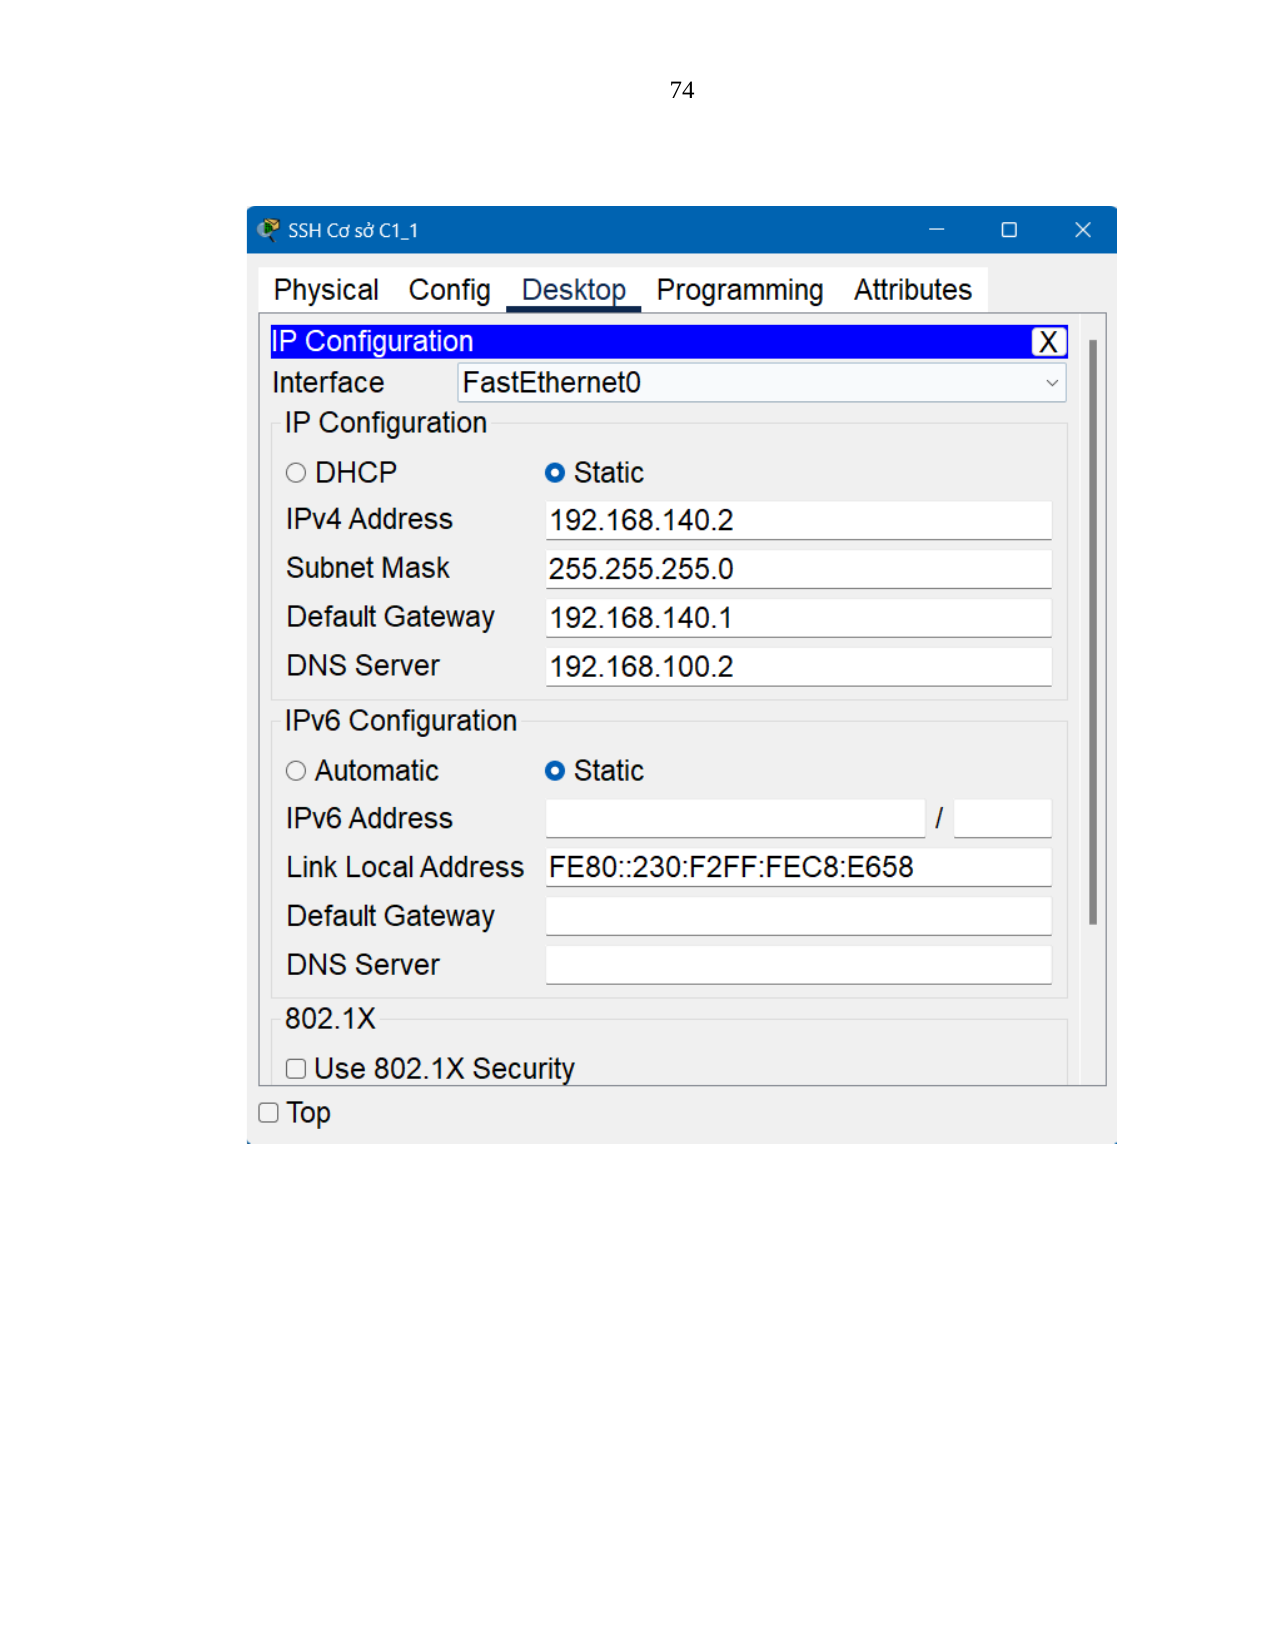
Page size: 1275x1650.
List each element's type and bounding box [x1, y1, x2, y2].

picture [246, 206, 1117, 1144]
